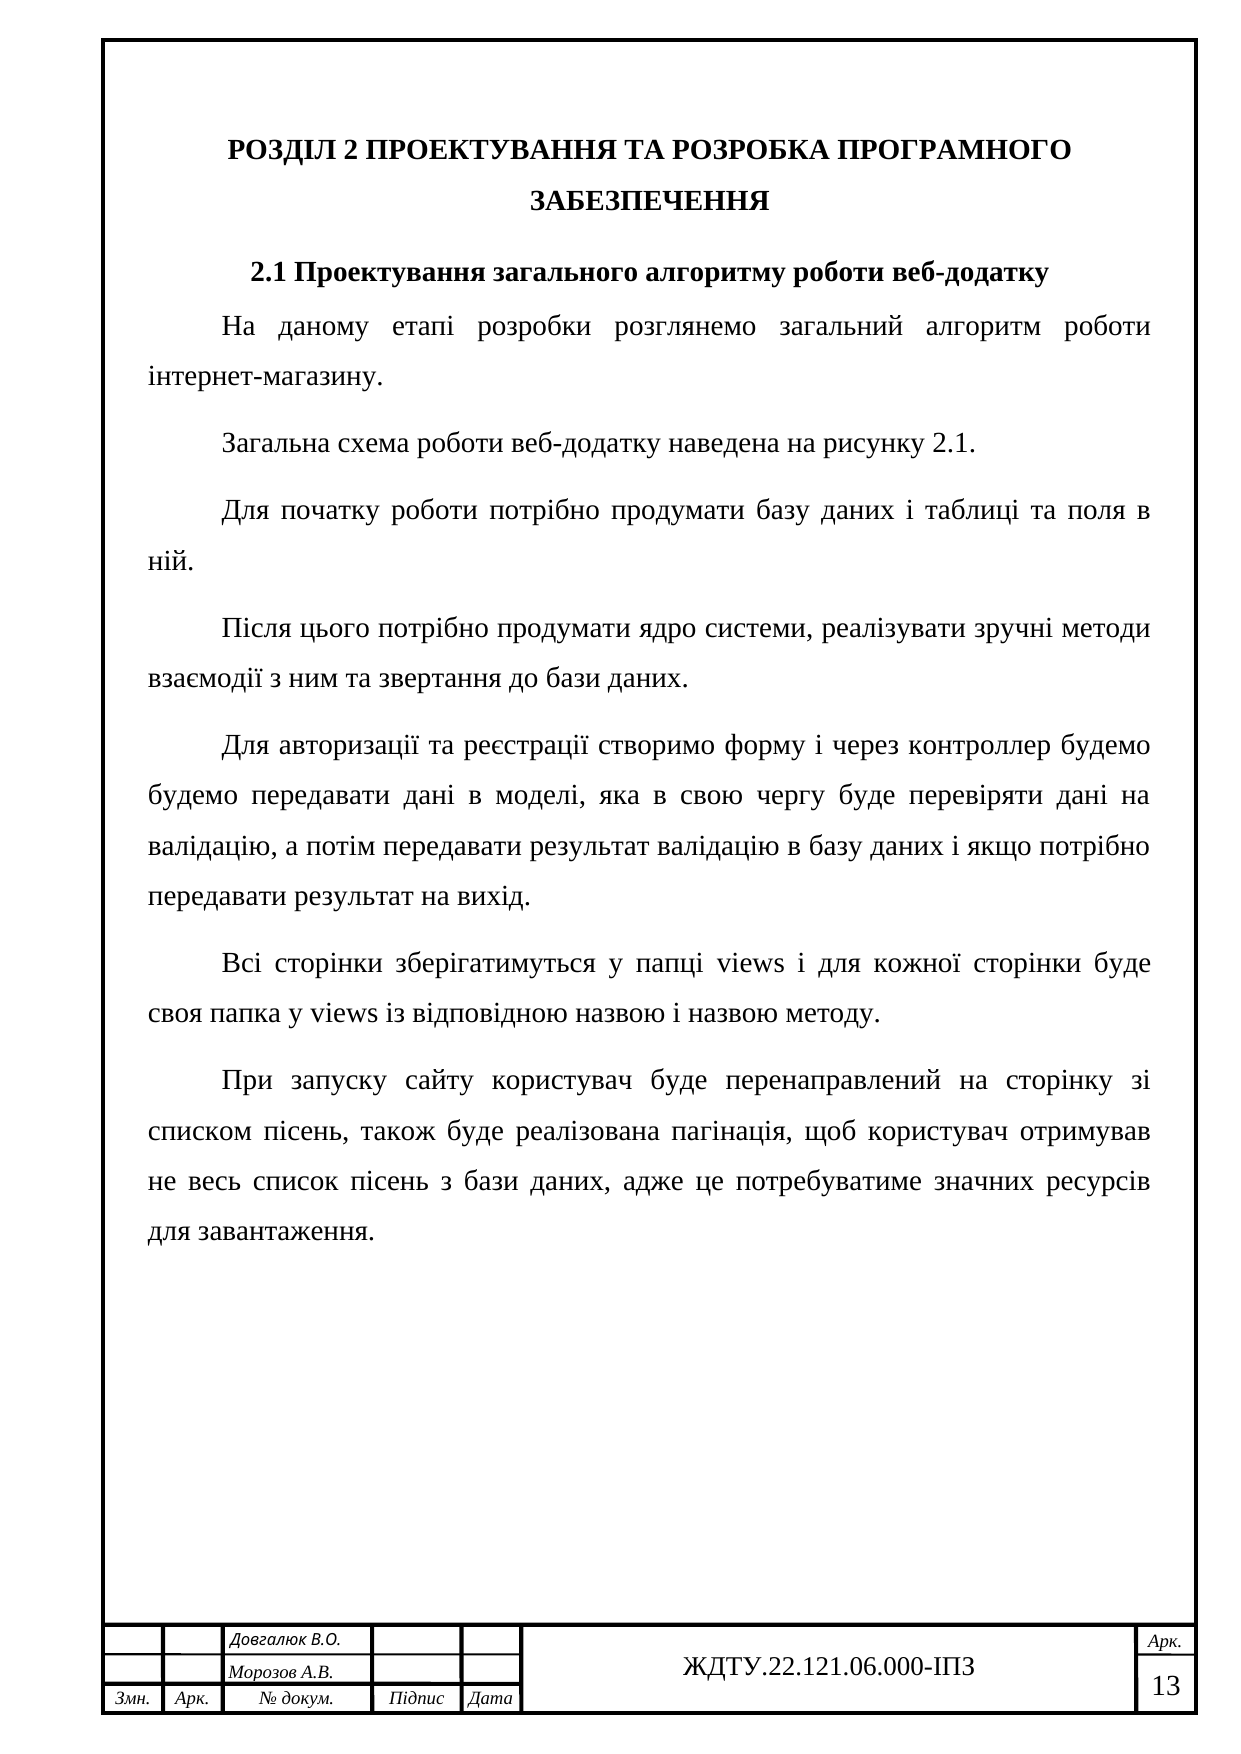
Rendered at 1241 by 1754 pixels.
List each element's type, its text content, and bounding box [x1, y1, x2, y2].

subtitle РОЗДІЛ 2 ПРОЕКТУВАННЯ ТА РОЗРОБКА ПРОГРАМНОГО ЗАБЕЗПЕЧЕННЯ [148, 132, 1152, 216]
text На даному етапі розробки розглянемо загальний алгоритм роботи інтернет-магазину. [148, 308, 1152, 392]
text При запуску сайту користувач буде перенаправлений на сторінку зі списком пісень, також буде реалізована пагінація, щоб користувач отримував не весь список пісень з бази даних, адже це потребуватиме значних ресурсів для завантаження. [148, 1062, 1152, 1247]
text Після цього потрібно продумати ядро системи, реалізувати зручні методи взаємодії з ним та звертання до бази даних. [148, 610, 1152, 694]
text Для авторизації та реєстрації створимо форму і через контроллер будемо будемо передавати дані в моделі, яка в свою чергу буде перевіряти дані на валідацію, а потім передавати результат валідацію в базу даних і якщо потрібно передавати результат на вихід. [148, 727, 1152, 912]
text Загальна схема роботи веб-додатку наведена на рисунку 2.1. [148, 426, 1152, 459]
subtitle 2.1 Проектування загального алгоритму роботи веб-додатку [148, 254, 1152, 287]
text Всі сторінки зберігатимуться у папці views і для кожної сторінки буде своя папка у views із відповідною назвою і назвою методу. [148, 945, 1152, 1029]
text Для початку роботи потрібно продумати базу даних і таблиці та поля в ній. [148, 492, 1152, 576]
